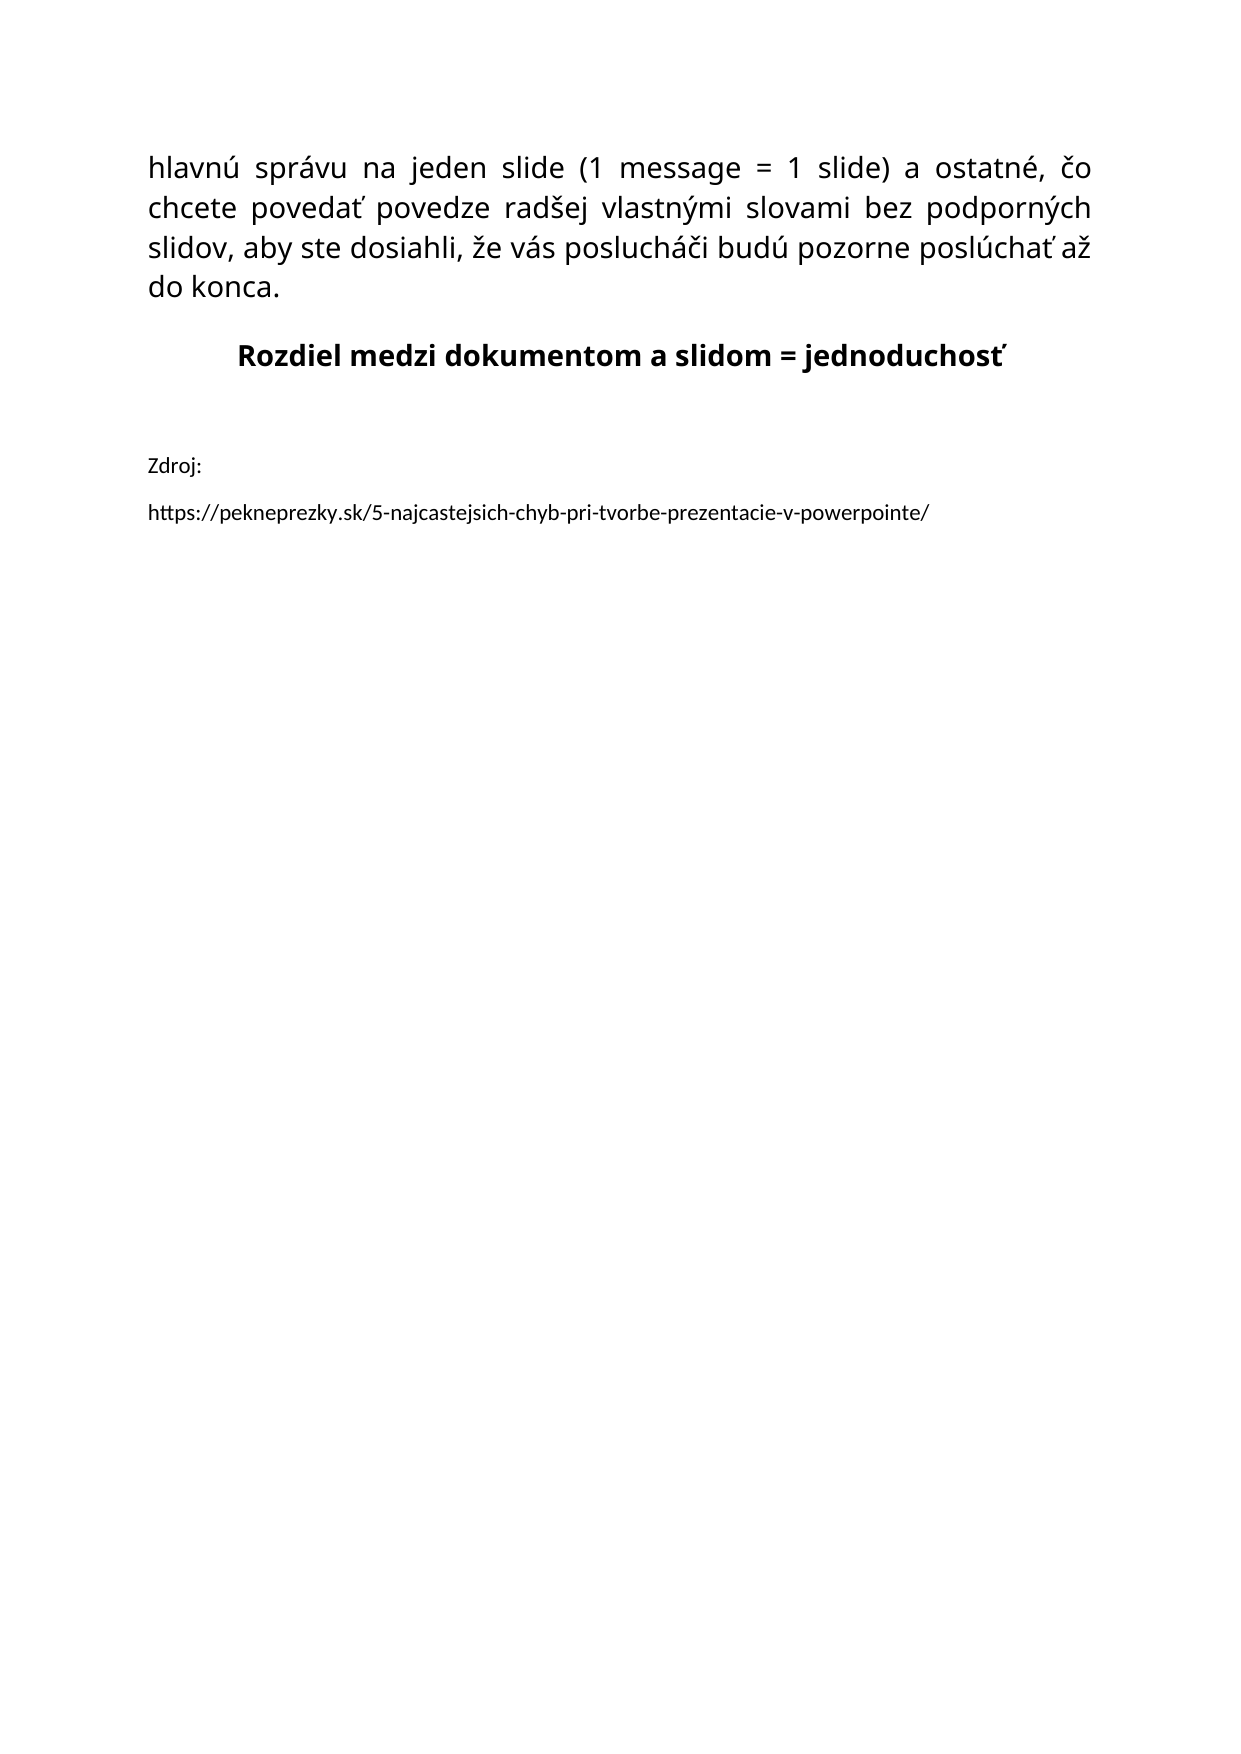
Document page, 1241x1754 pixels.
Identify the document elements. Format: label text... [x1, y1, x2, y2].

text Zdroj: [148, 451, 1093, 479]
text Rozdiel medzi dokumentom a slidom = jednoduchosť [148, 336, 1093, 375]
text https://pekneprezky.sk/5-najcastejsich-chyb-pri-tvorbe-prezentacie-v-powerpointe/ [148, 498, 1093, 526]
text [148, 148, 1093, 306]
